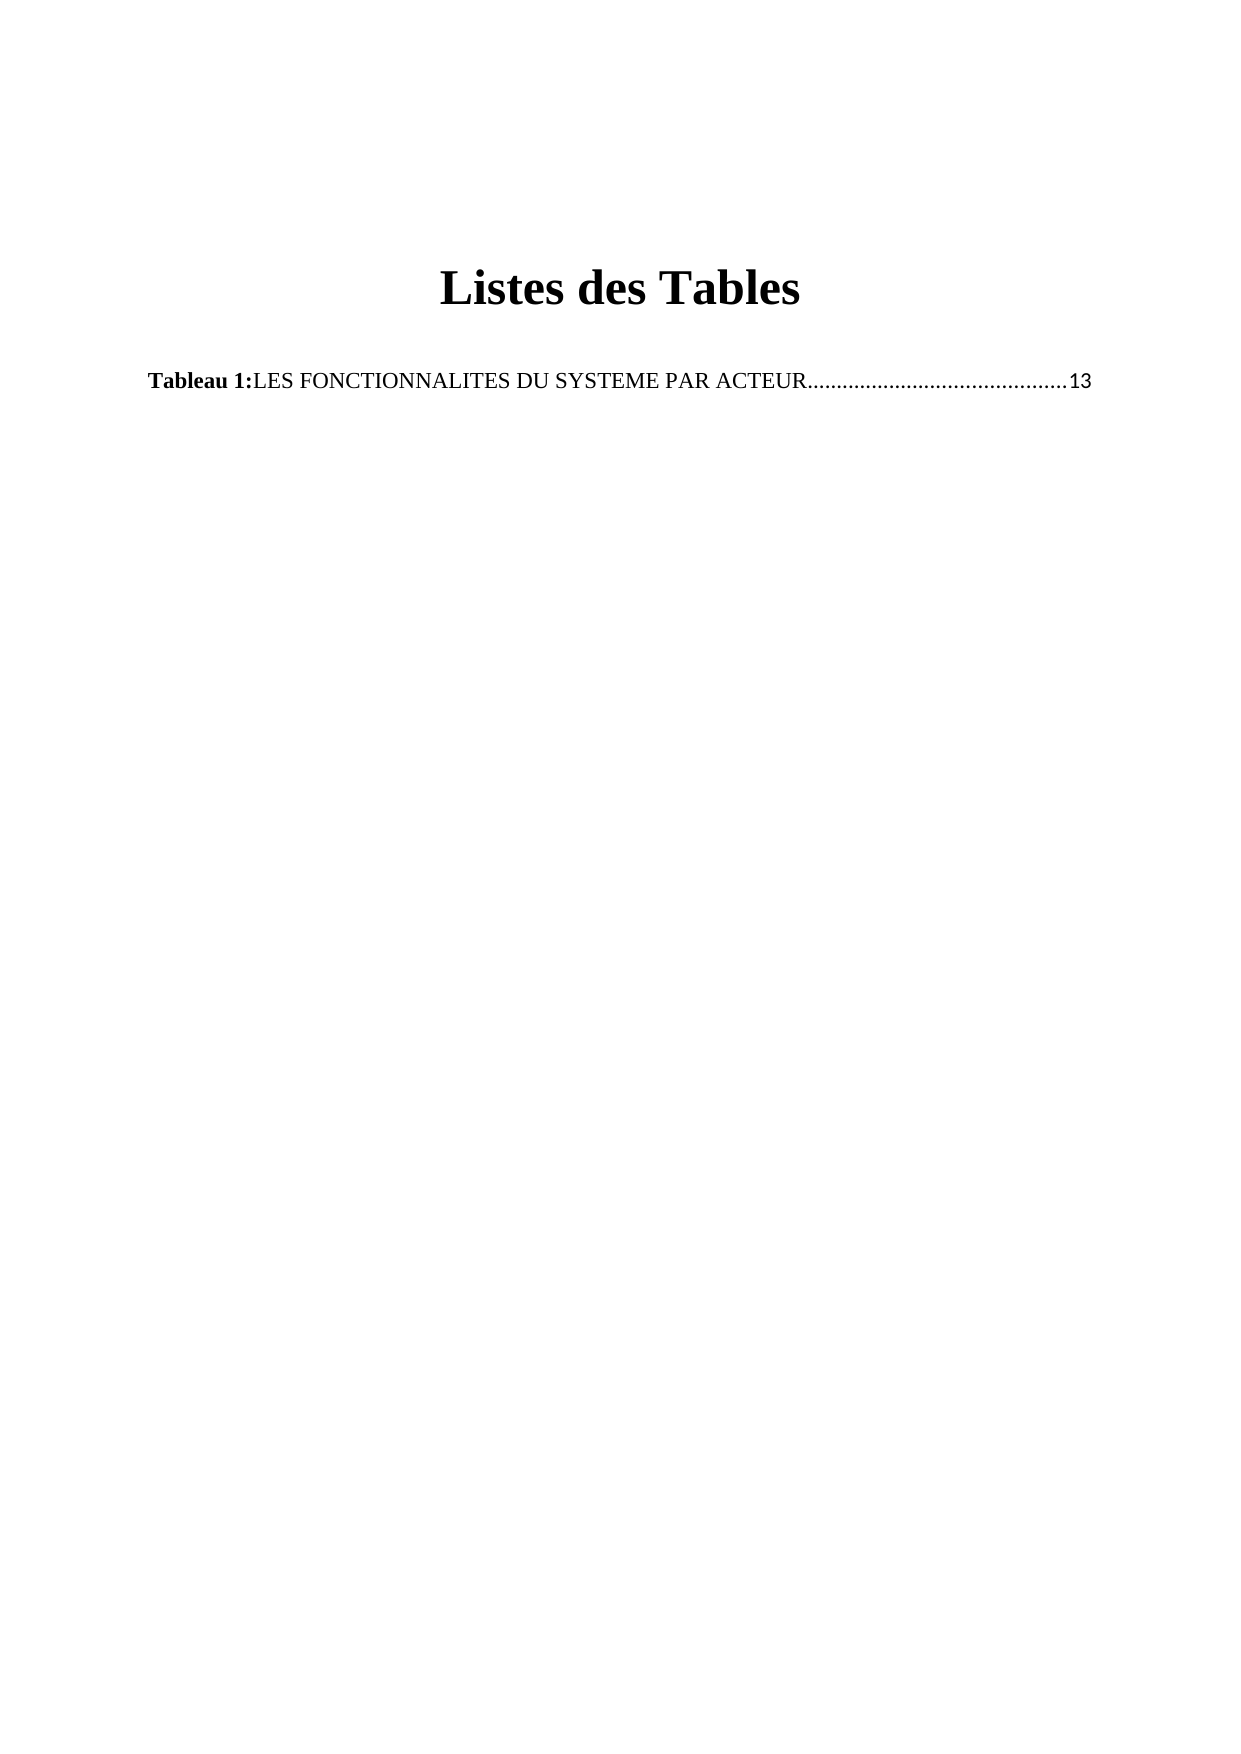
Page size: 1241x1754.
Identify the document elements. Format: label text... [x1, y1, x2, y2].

text Listes des Tables [148, 258, 1092, 315]
text Tableau 1:LES FONCTIONNALITES DU SYSTEME PAR ACTEUR 13 [148, 367, 1092, 395]
